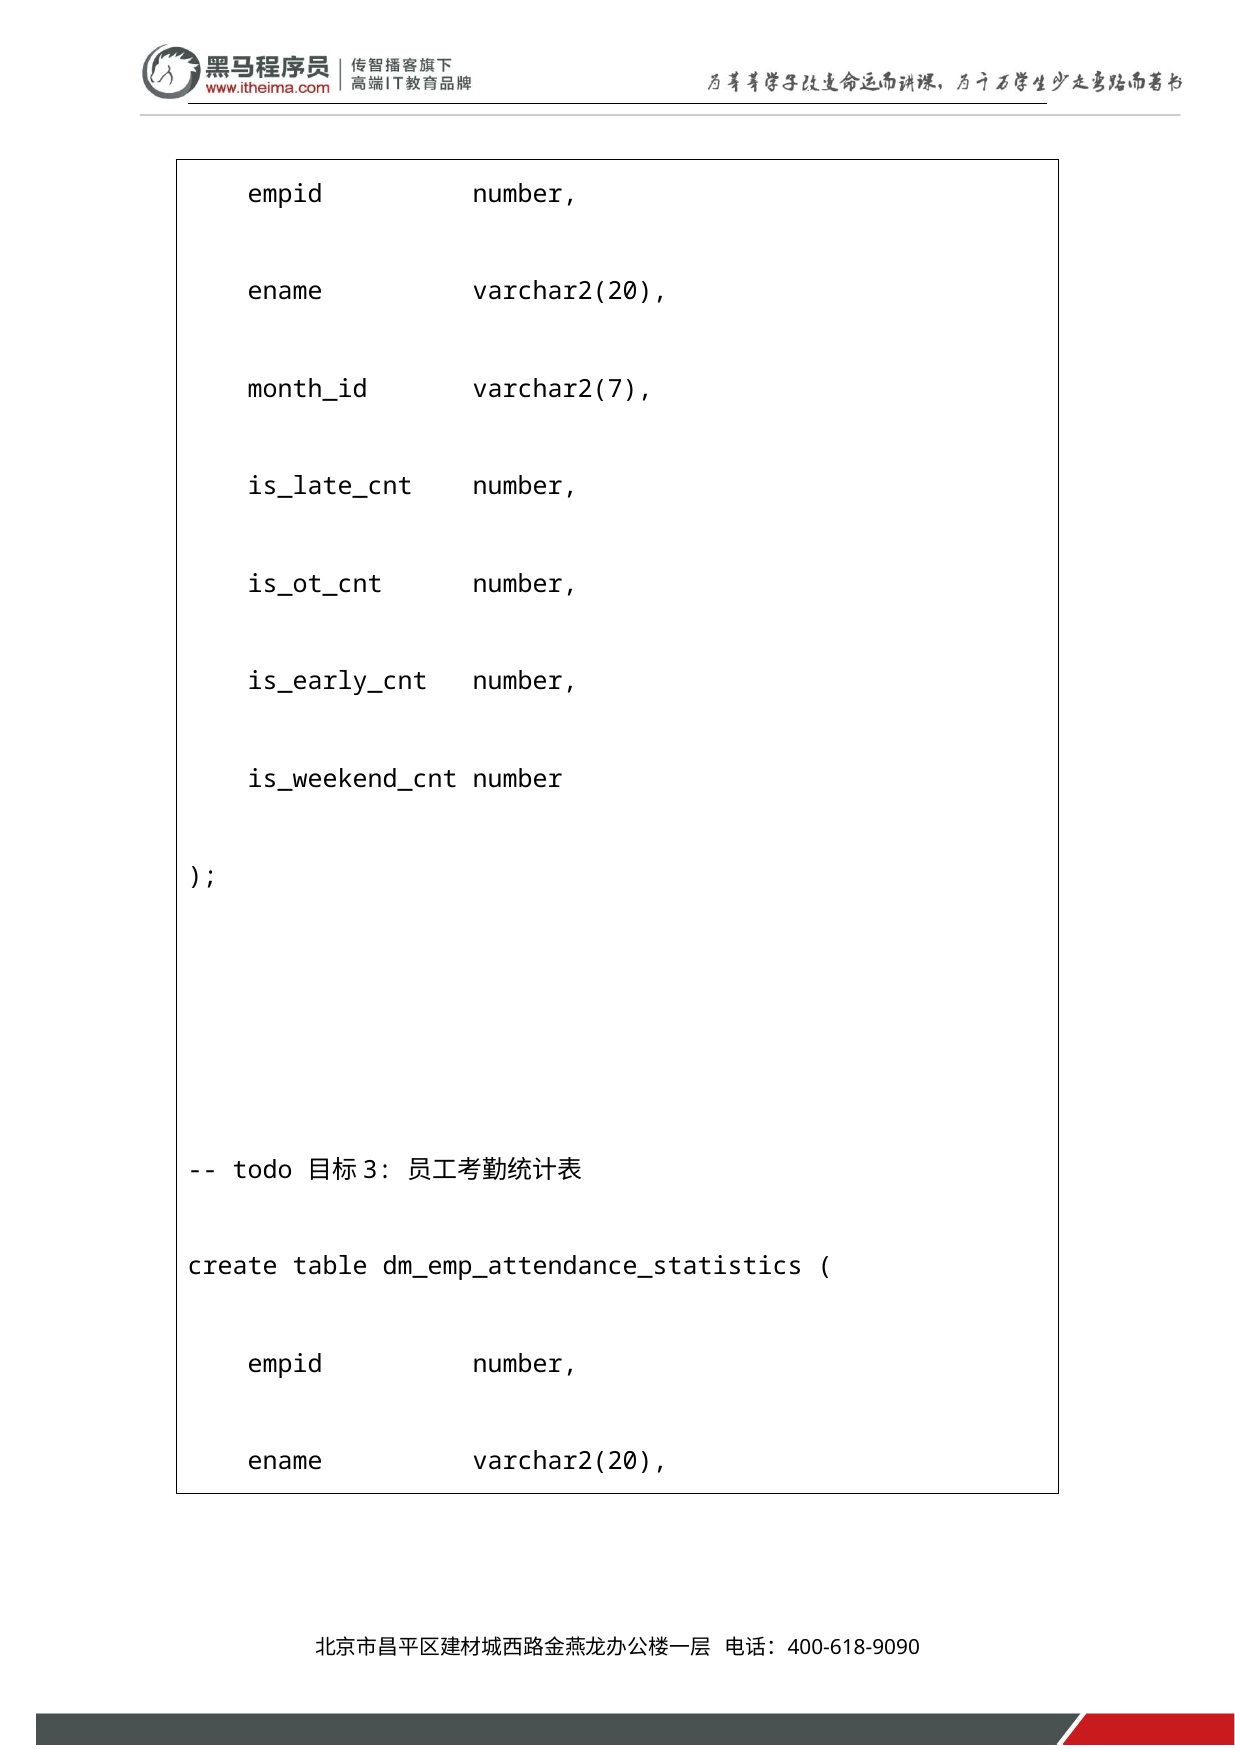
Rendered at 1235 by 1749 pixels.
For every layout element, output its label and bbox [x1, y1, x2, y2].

picture [37, 0, 1235, 123]
table_header [177, 160, 1058, 1493]
picture [36, 1654, 1235, 1745]
